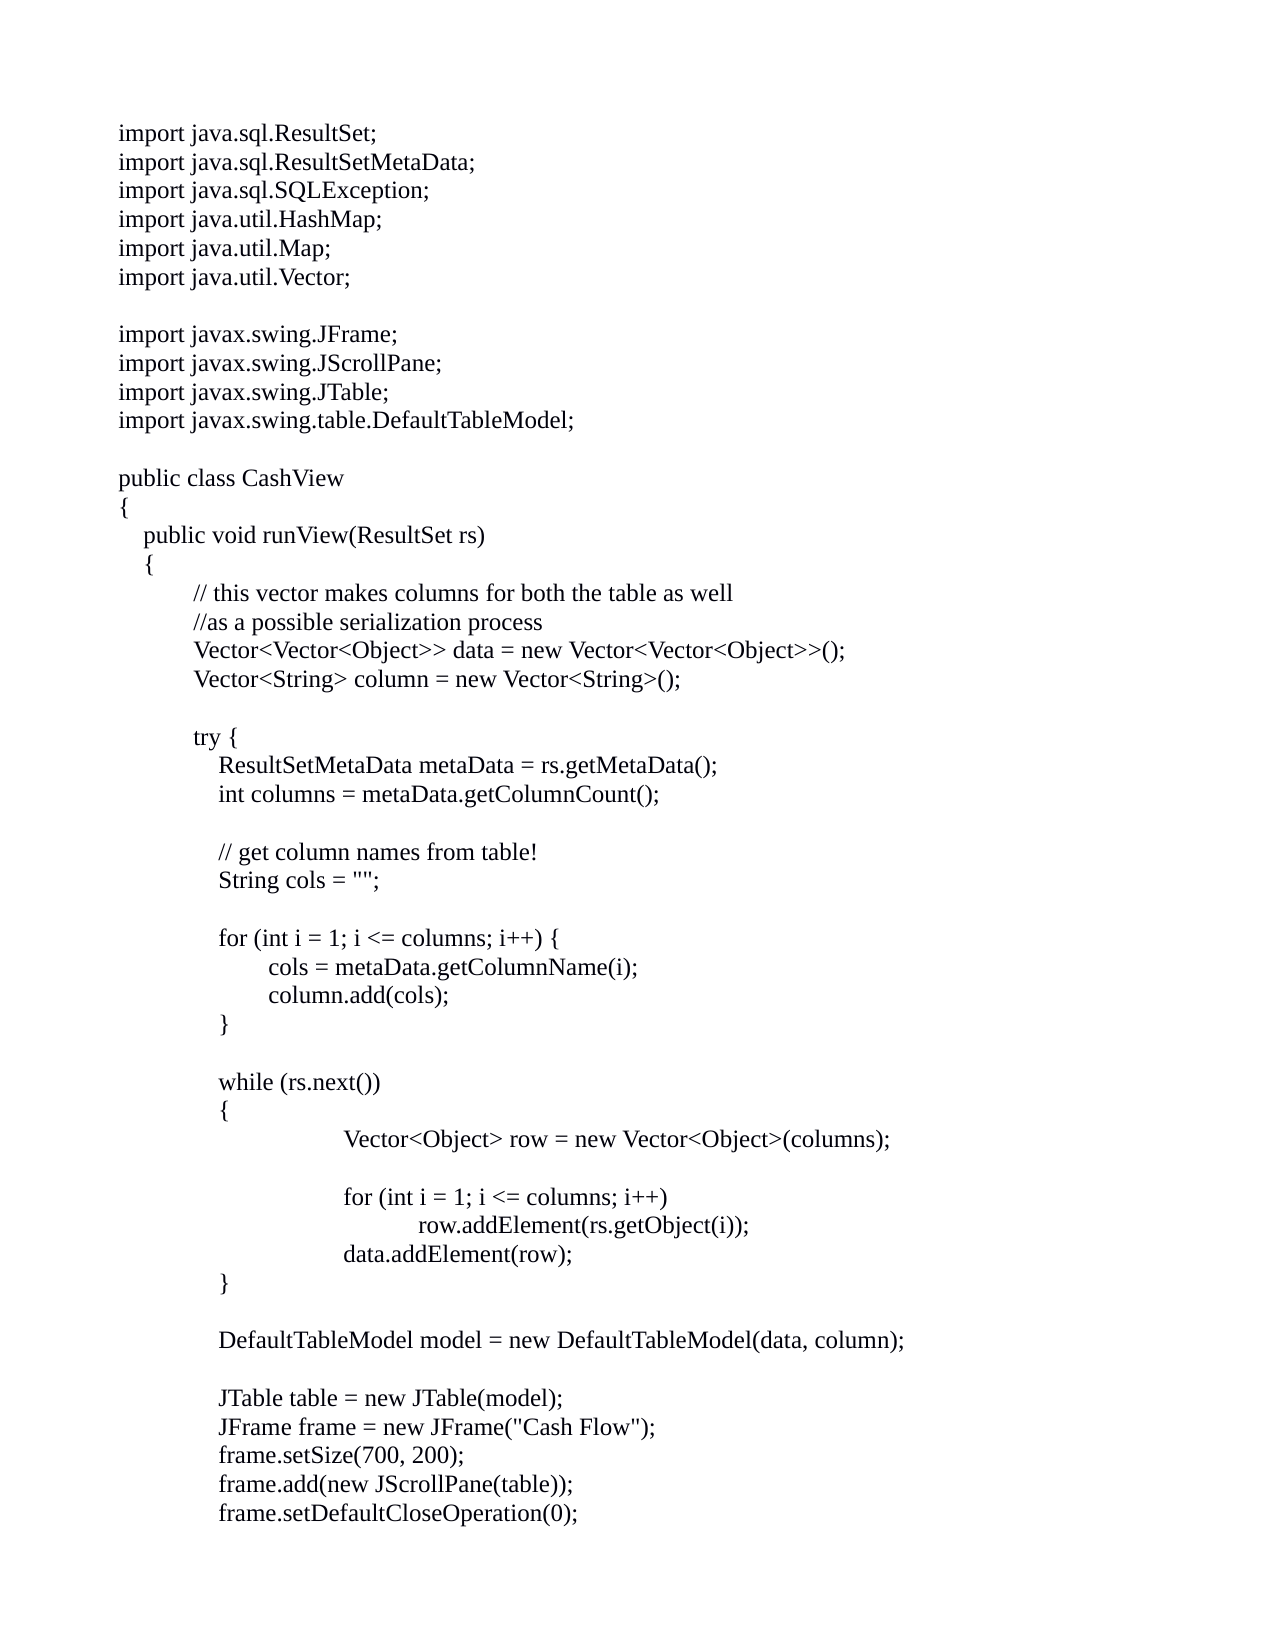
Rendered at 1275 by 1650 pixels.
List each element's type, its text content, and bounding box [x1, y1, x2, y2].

text row.addElement(rs.getObject(i)); [118, 1211, 1157, 1239]
text //as a possible serialization process [118, 607, 1157, 636]
text import java.sql.ResultSetMetaData; [118, 147, 1157, 176]
text String cols = ""; [118, 866, 1157, 894]
text } [118, 1268, 1157, 1297]
text // get column names from table! [118, 837, 1157, 866]
text for (int i = 1; i <= columns; i++) { [118, 923, 1157, 952]
text column.add(cols); [118, 981, 1157, 1009]
text // this vector makes columns for both the table as well [118, 578, 1157, 607]
text data.addElement(row); [118, 1239, 1157, 1268]
text Vector<Vector<Object>> data = new Vector<Vector<Object>>(); [118, 636, 1157, 664]
text import javax.swing.JTable; [118, 377, 1157, 406]
text frame.add(new JScrollPane(table)); [118, 1469, 1157, 1498]
text { [118, 492, 1157, 521]
text import javax.swing.JScrollPane; [118, 348, 1157, 377]
text int columns = metaData.getColumnCount(); [118, 779, 1157, 808]
text JTable table = new JTable(model); [118, 1383, 1157, 1412]
text for (int i = 1; i <= columns; i++) [118, 1182, 1157, 1211]
text import javax.swing.table.DefaultTableModel; [118, 406, 1157, 434]
text try { [118, 722, 1157, 751]
text import javax.swing.JFrame; [118, 319, 1157, 348]
text } [118, 1009, 1157, 1038]
text while (rs.next()) [118, 1067, 1157, 1096]
text Vector<String> column = new Vector<String>(); [118, 664, 1157, 693]
text ResultSetMetaData metaData = rs.getMetaData(); [118, 751, 1157, 779]
text DefaultTableModel model = new DefaultTableModel(data, column); [118, 1326, 1157, 1354]
text frame.setDefaultCloseOperation(0); [118, 1498, 1157, 1527]
text public void runView(ResultSet rs) [118, 521, 1157, 549]
text { [118, 549, 1157, 578]
text public class CashView [118, 463, 1157, 492]
text Vector<Object> row = new Vector<Object>(columns); [118, 1124, 1157, 1153]
text import java.sql.SQLException; [118, 176, 1157, 204]
text { [118, 1096, 1157, 1124]
text JFrame frame = new JFrame("Cash Flow"); [118, 1412, 1157, 1441]
text import java.util.Vector; [118, 262, 1157, 291]
text frame.setSize(700, 200); [118, 1441, 1157, 1469]
text cols = metaData.getColumnName(i); [118, 952, 1157, 981]
text import java.util.Map; [118, 233, 1157, 262]
text import java.util.HashMap; [118, 204, 1157, 233]
text import java.sql.ResultSet; [118, 118, 1157, 147]
